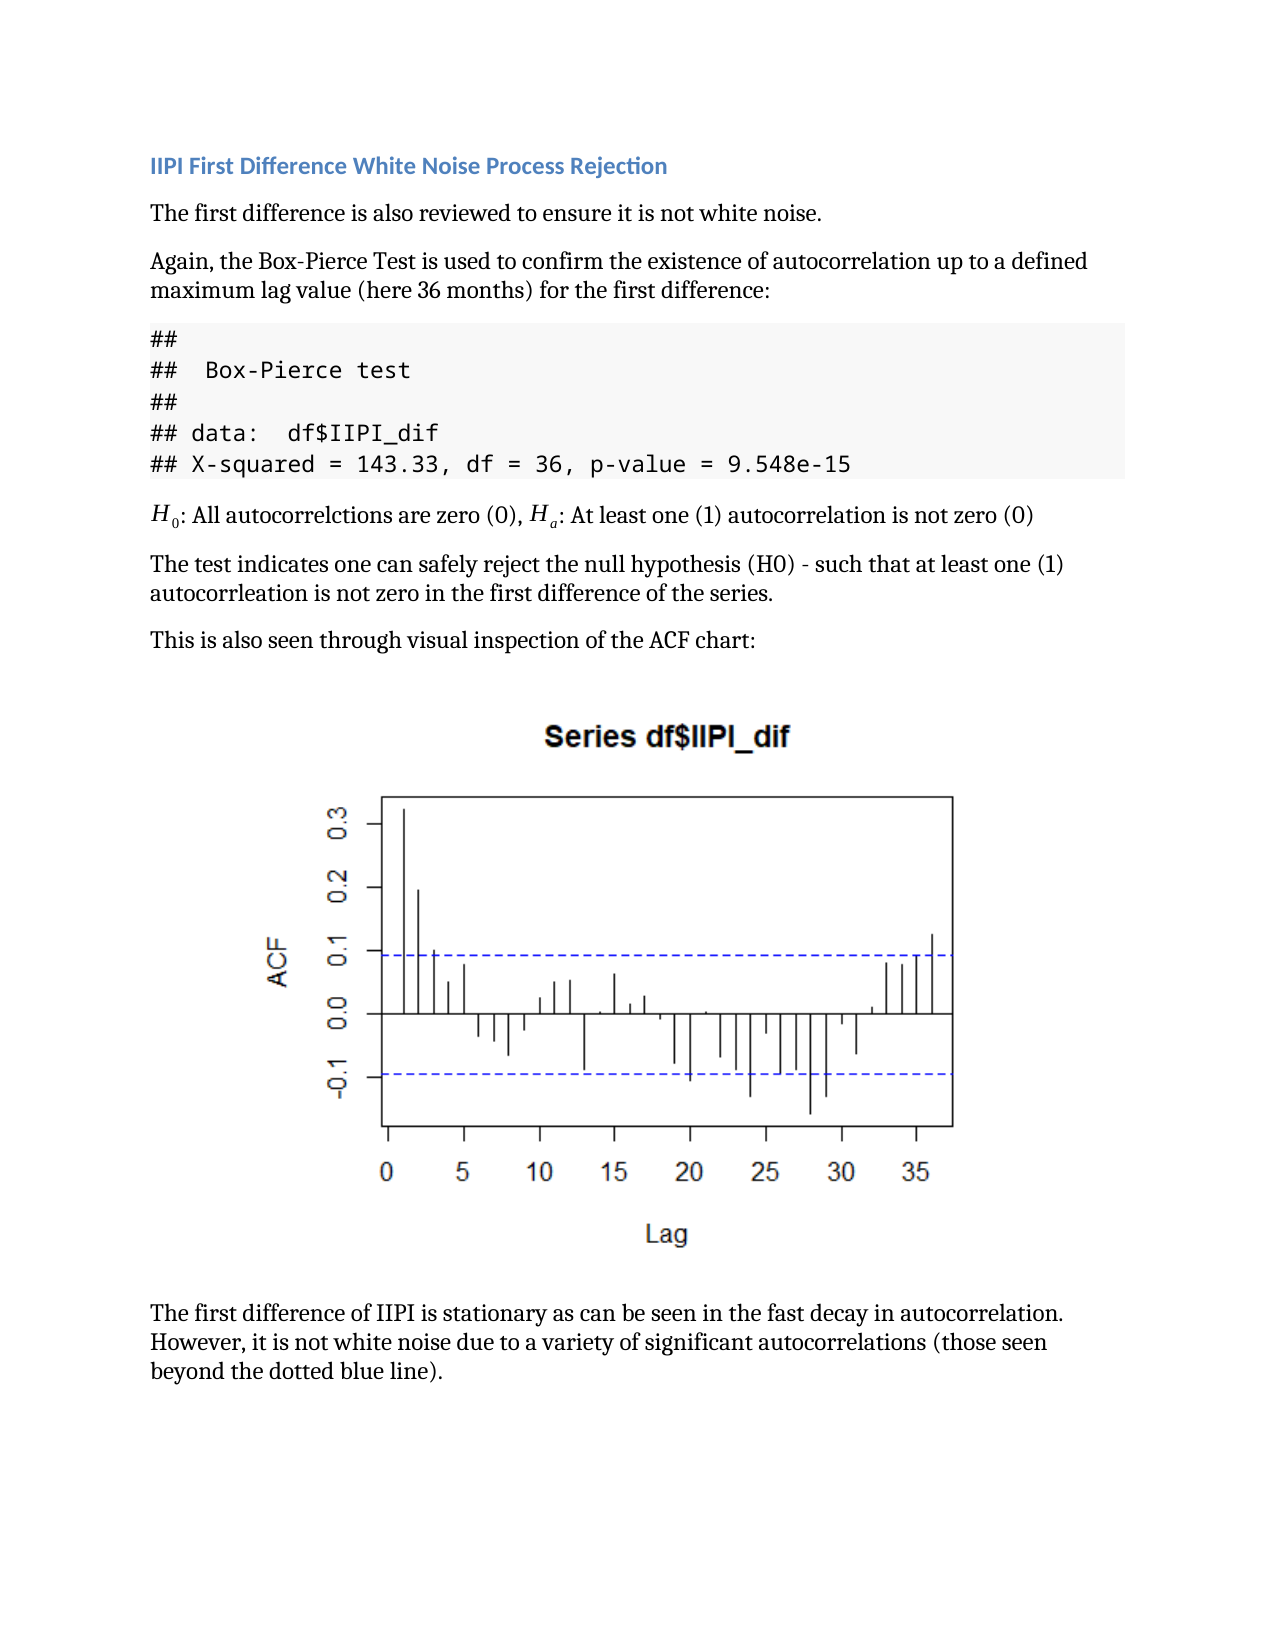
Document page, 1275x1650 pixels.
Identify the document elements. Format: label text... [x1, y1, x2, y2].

text This is also seen through visual inspection of the ACF chart: [150, 626, 1125, 655]
text The first difference is also reviewed to ensure it is not white noise. [150, 199, 1125, 228]
text ## ## Box-Pierce test ## ## data: df$IIPI_dif ## X-squared = 143.33, df = 36, p-value = 9.548e-15 [150, 323, 1125, 479]
text : All autocorrelctions are zero (0), : At least one (1) autocorrelation is not zero (0) [150, 500, 1125, 531]
text The test indicates one can safely reject the null hypothesis (H0) - such that at least one (1) autocorrleation is not zero in the first difference of the series. [150, 550, 1125, 608]
text The first difference of IIPI is stationary as can be seen in the fast decay in autocorrelation. However, it is not white noise due to a variety of significant autocorrelations (those seen beyond the dotted blue line). [150, 1299, 1125, 1385]
text Again, the Box-Pierce Test is used to confirm the existence of autocorrelation up to a defined maximum lag value (here 36 months) for the first difference: [150, 247, 1125, 304]
subtitle IIPI First Difference White Noise Process Rejection [150, 150, 1125, 181]
picture [258, 673, 1017, 1281]
